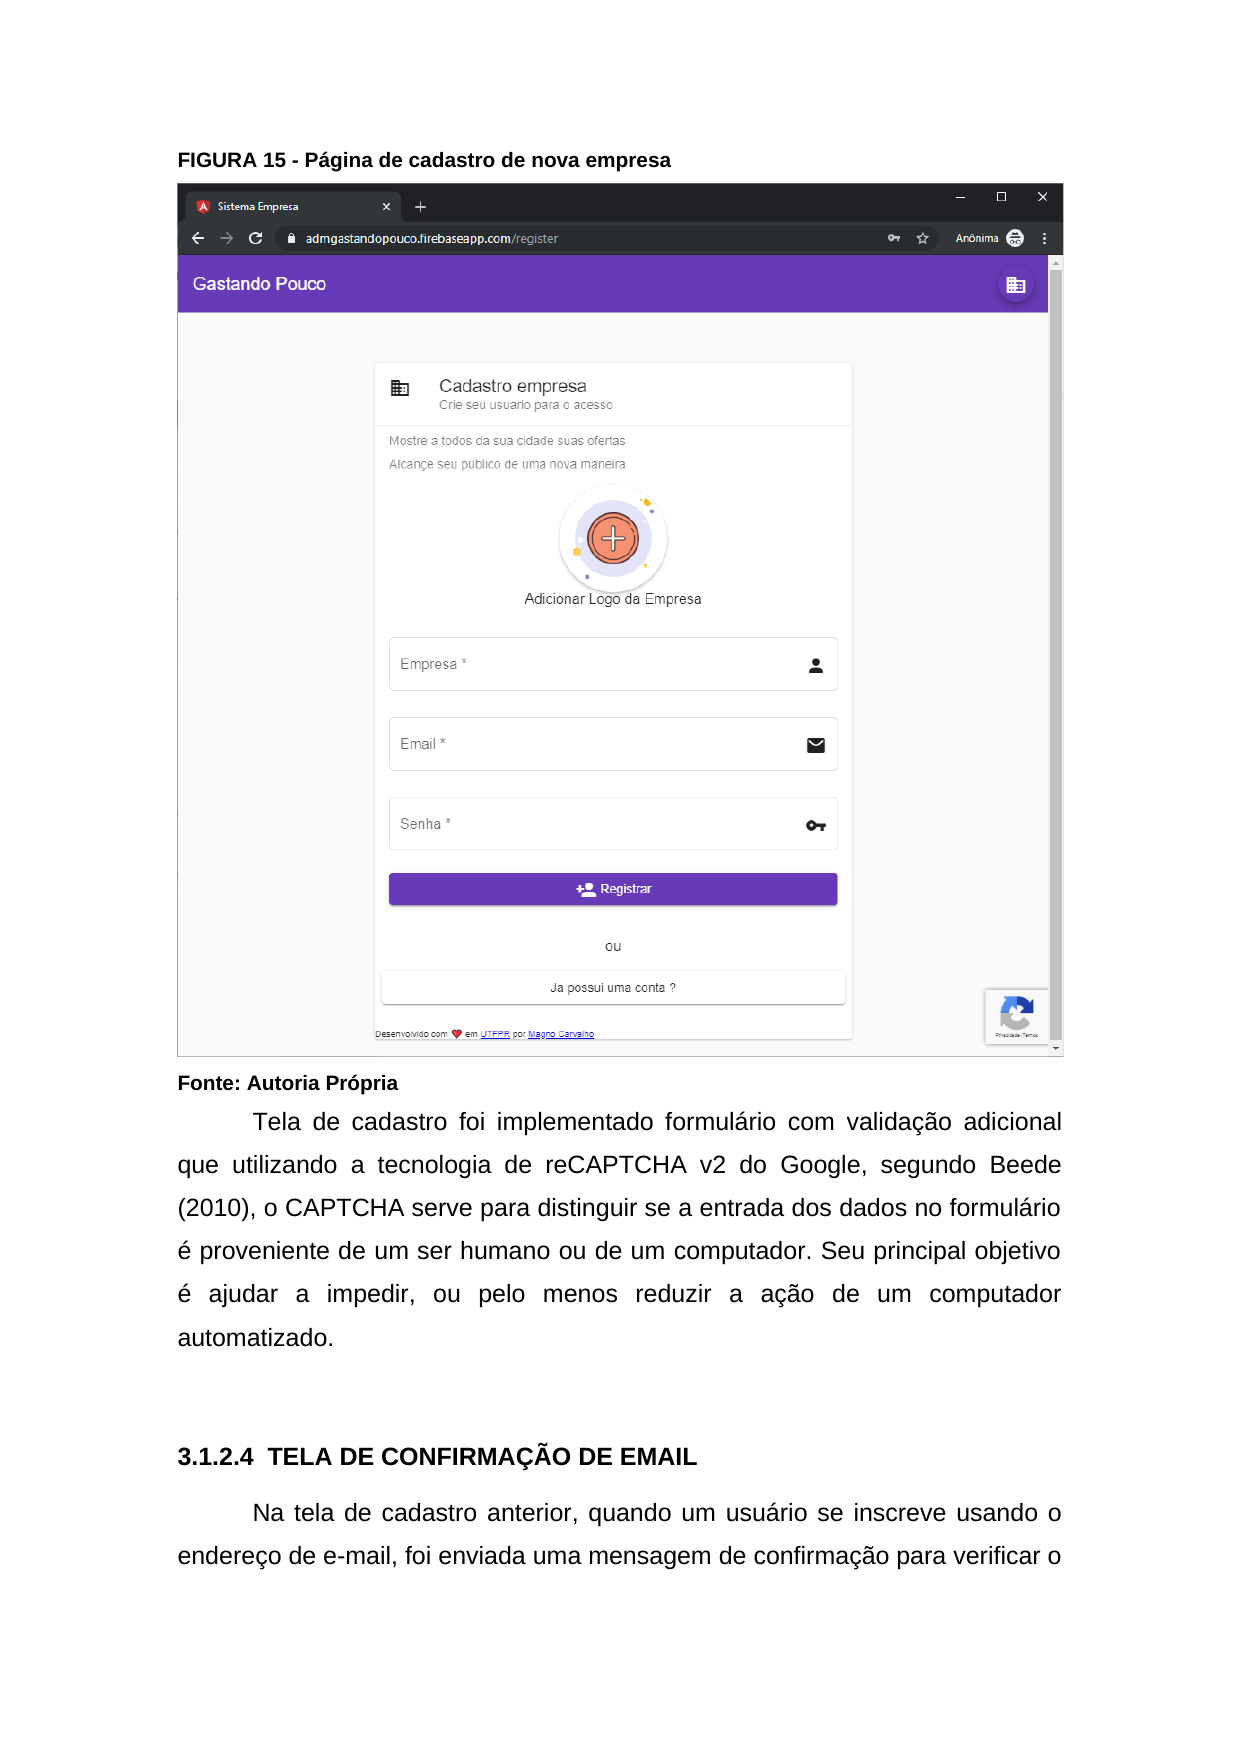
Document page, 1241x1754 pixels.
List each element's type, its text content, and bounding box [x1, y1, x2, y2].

text Tela de cadastro foi implementado formulário com validação adicional que utilizando a tecnologia de reCAPTCHA v2 do Google, segundo Beede (2010), o CAPTCHA serve para distinguir se a entrada dos dados no formulário é proveniente de um ser humano ou de um computador. Seu principal objetivo é ajudar a impedir, ou pelo menos reduzir a ação de um computador automatizado. [177, 1107, 1063, 1351]
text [177, 1498, 1063, 1569]
text Fonte: Autoria Própria [177, 1071, 1063, 1095]
picture [177, 183, 1064, 1057]
subtitle TELA DE CONFIRMAÇÃO DE EMAIL [177, 1442, 1063, 1471]
text FIGURA 15 - Página de cadastro de nova empresa [177, 148, 1063, 172]
